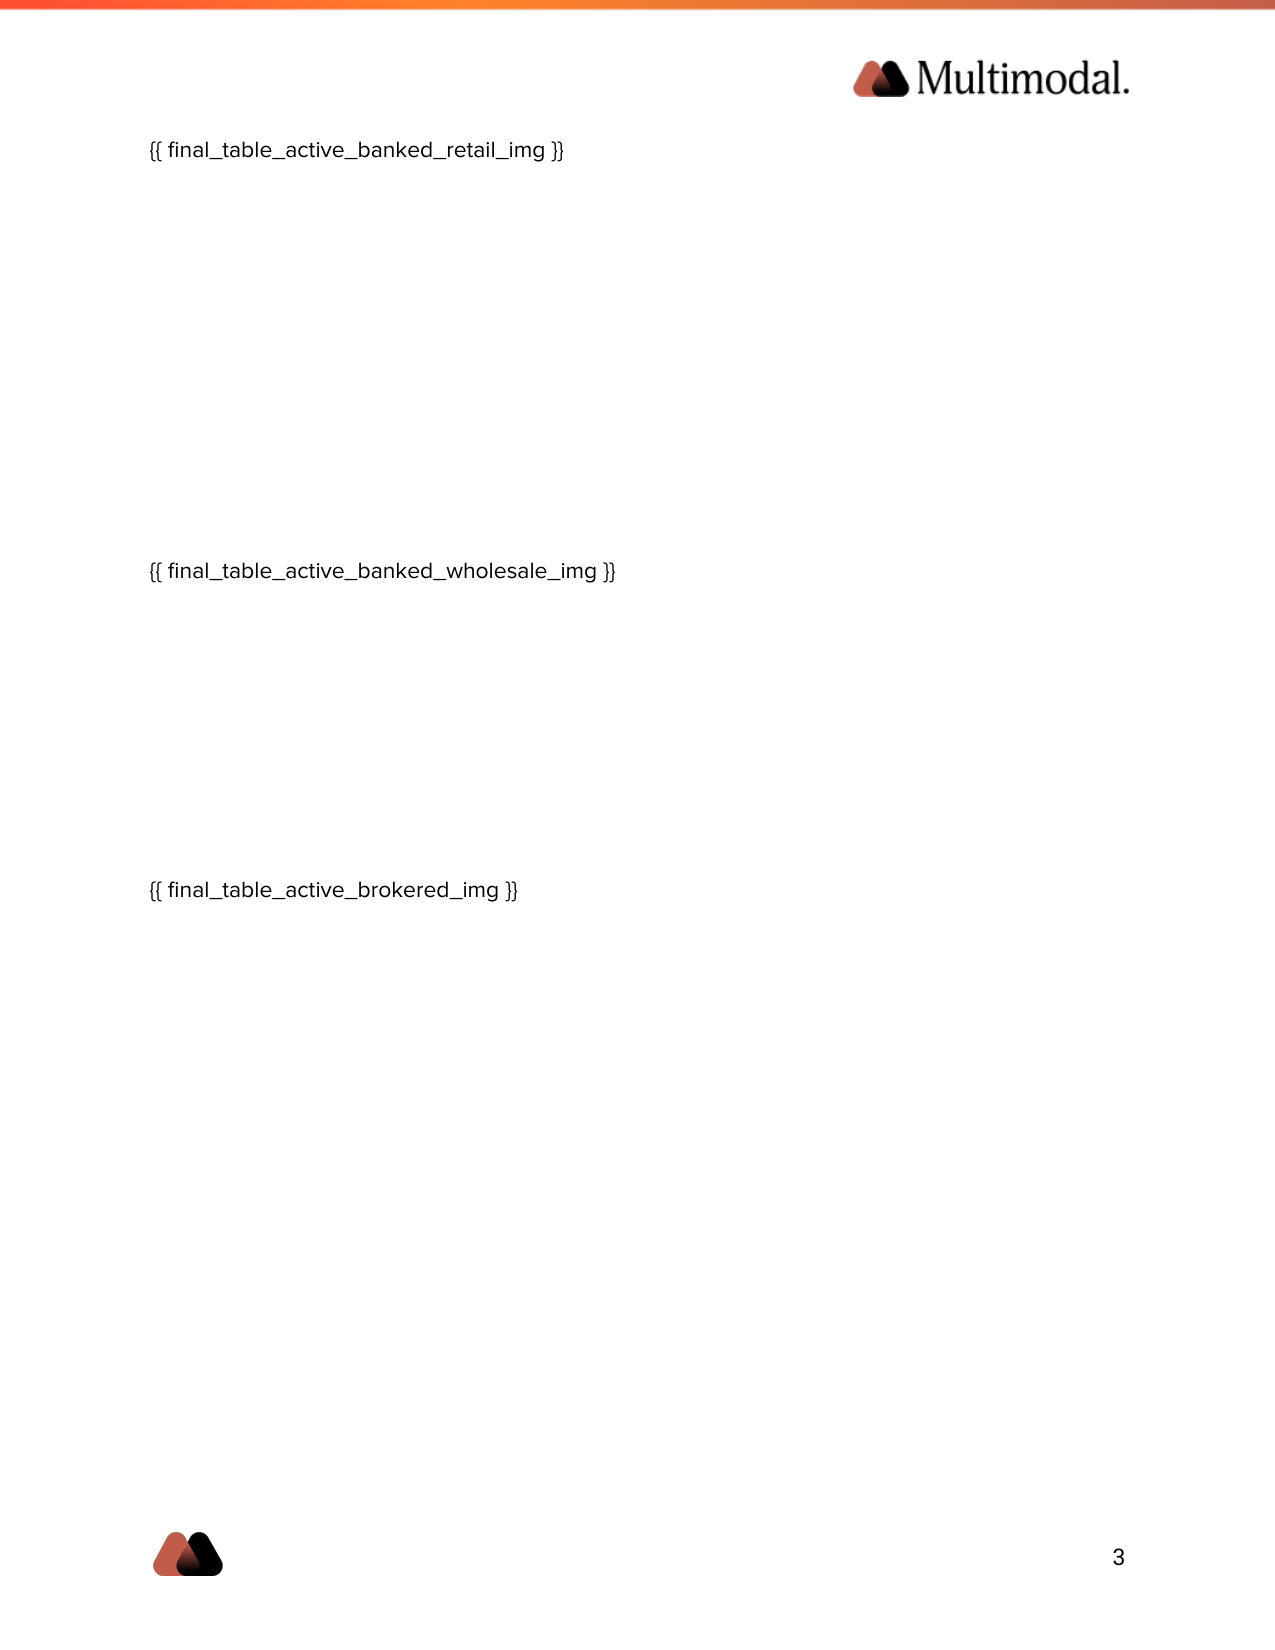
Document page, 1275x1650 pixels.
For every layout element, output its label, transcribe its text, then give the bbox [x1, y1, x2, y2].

picture [150, 1530, 226, 1578]
picture [0, 0, 1275, 97]
table_cell {{ final_table_active_banked_wholesale_img }} [139, 558, 1113, 877]
table_cell {{ final_table_active_brokered_img }} [139, 877, 1113, 1261]
table_header {{ final_table_active_banked_retail_img }} [139, 136, 1113, 558]
